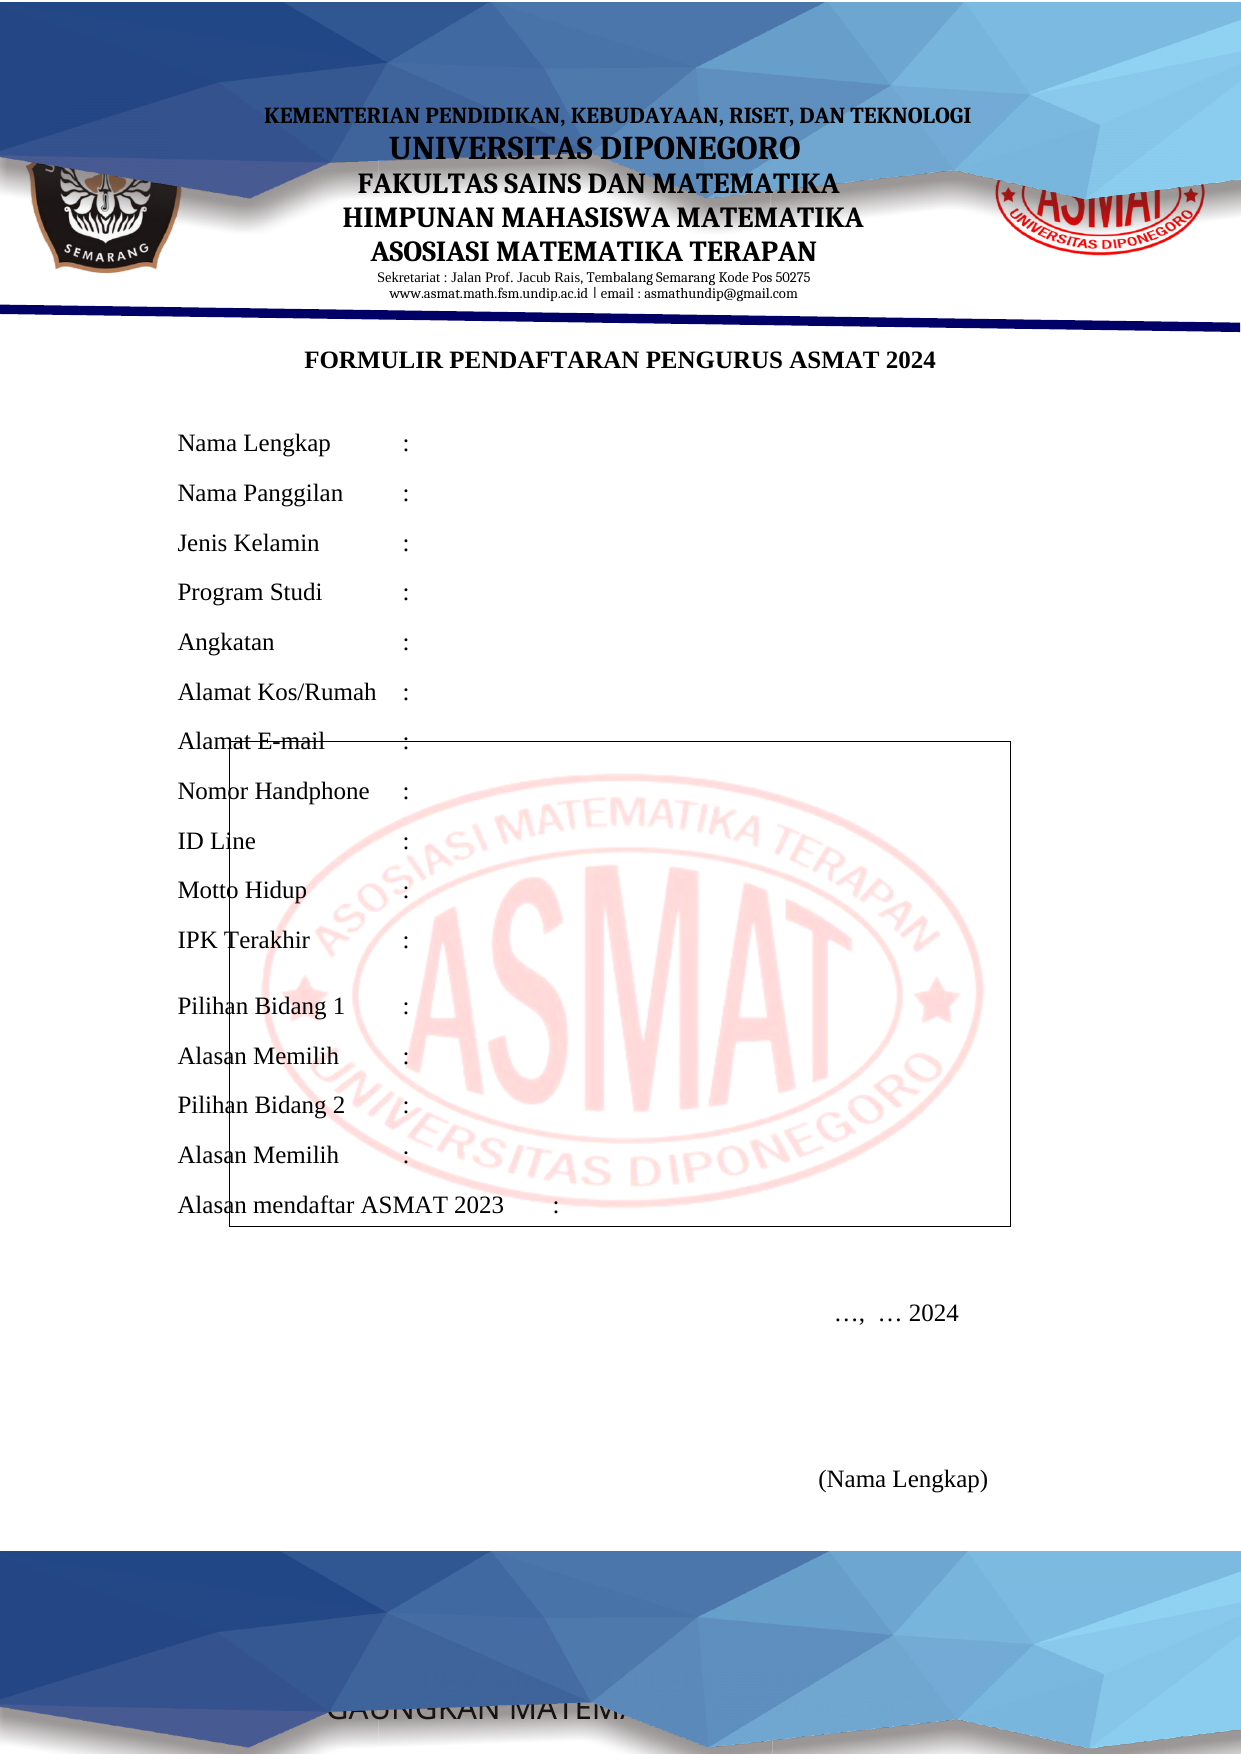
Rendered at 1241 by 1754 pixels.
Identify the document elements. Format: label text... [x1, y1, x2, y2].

text Angkatan : [177, 627, 1063, 656]
text Pilihan Bidang 1 : [177, 991, 1063, 1020]
text IPK Terakhir : [177, 925, 1063, 954]
text Program Studi : [177, 577, 1063, 606]
text Nomor Handphone : [177, 776, 1063, 805]
text Jenis Kelamin : [177, 528, 1063, 556]
text Alamat E-mail : [177, 726, 1063, 755]
picture [0, 1551, 1241, 1754]
text Alamat Kos/Rumah : [177, 677, 1063, 705]
text ID Line : [177, 826, 1063, 854]
text (Nama Lengkap) [753, 1464, 1053, 1492]
text …, … 2024 [738, 1298, 1053, 1326]
text FORMULIR PENDAFTARAN PENGURUS ASMAT 2024 [177, 346, 1063, 374]
text Motto Hidup : [177, 875, 1063, 904]
picture [0, 2, 1241, 273]
text Alasan mendaftar ASMAT 2023 : [177, 1190, 1058, 1219]
text Alasan Memilih : [177, 1041, 1063, 1069]
text Nama Lengkap : [177, 428, 1063, 457]
text Alasan Memilih : [177, 1140, 1063, 1169]
text Nama Panggilan : [177, 478, 1063, 507]
text Pilihan Bidang 2 : [177, 1091, 1063, 1119]
